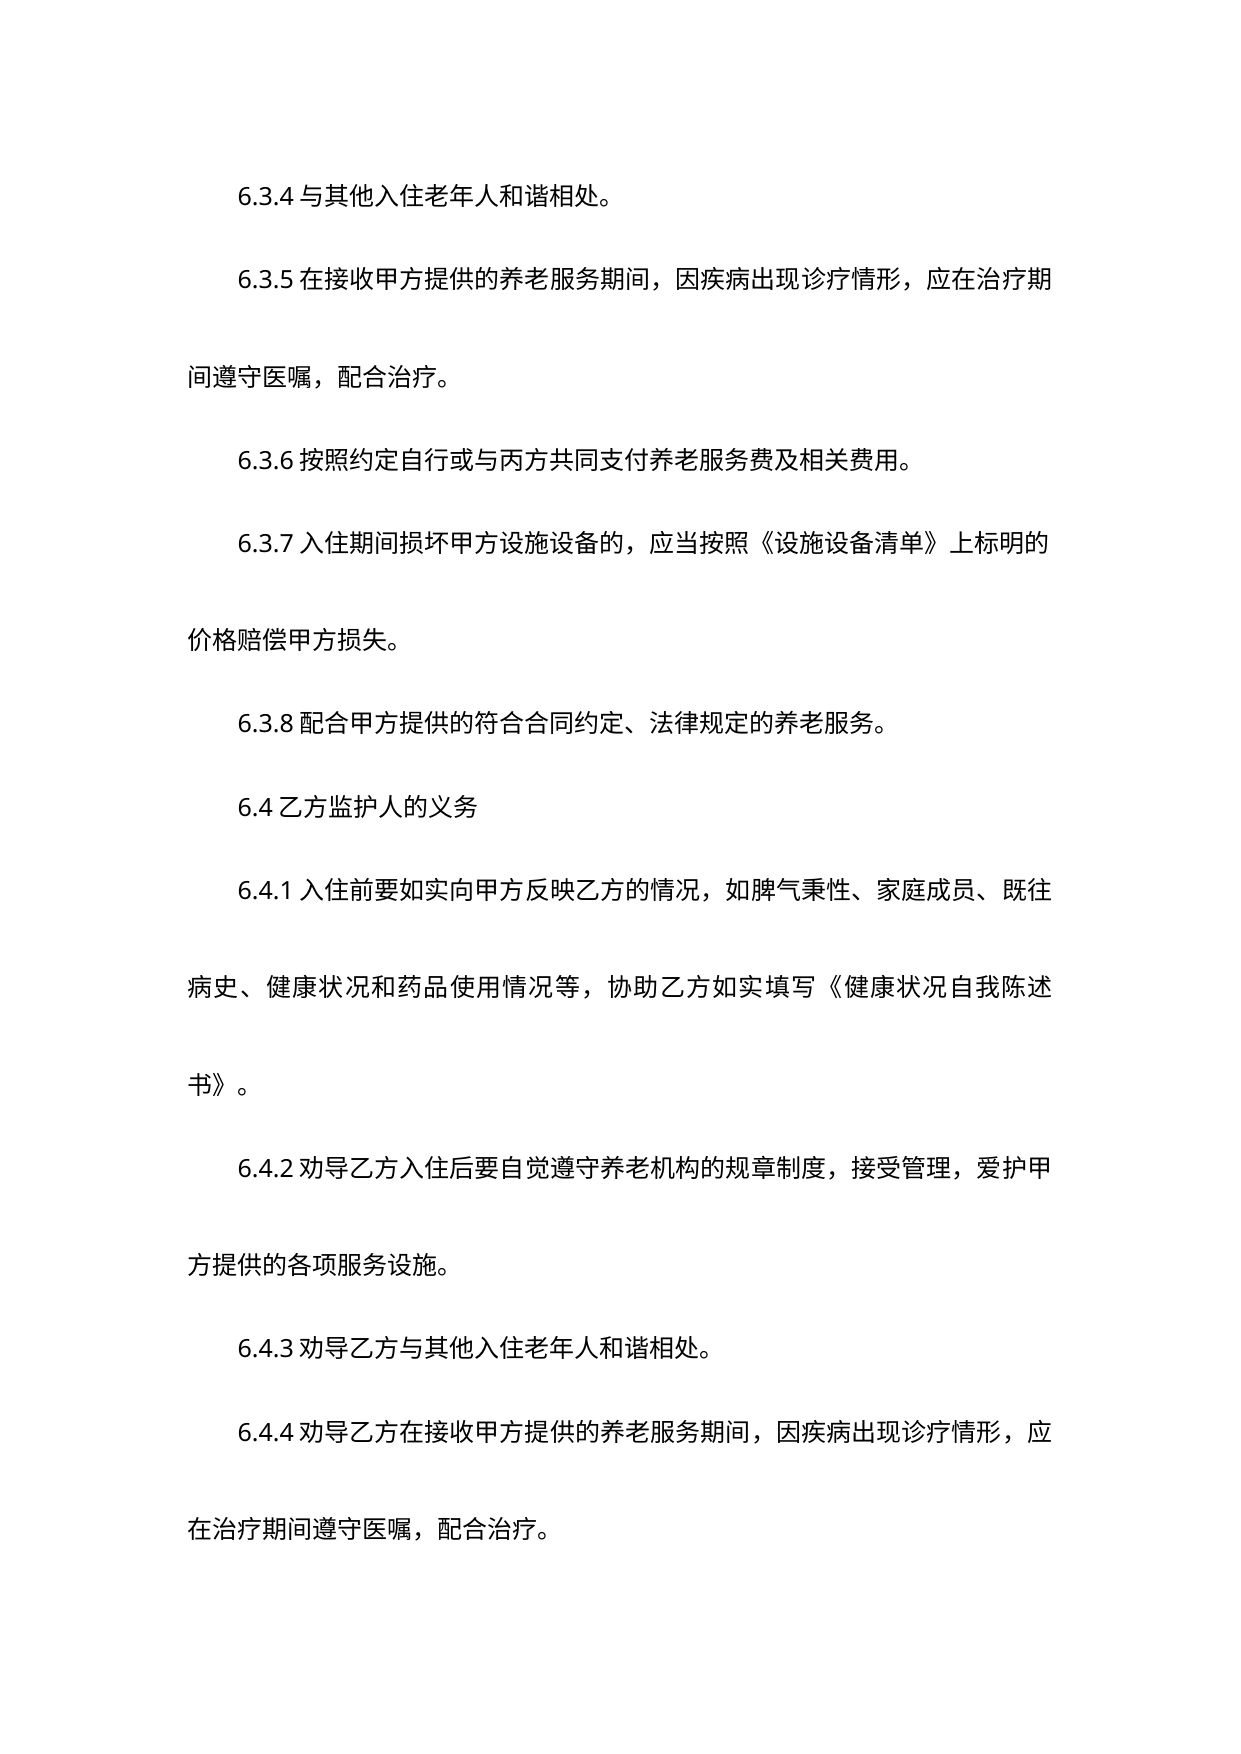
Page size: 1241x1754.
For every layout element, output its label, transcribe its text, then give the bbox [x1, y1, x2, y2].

text 6.4.2劝导乙方入住后要自觉遵守养老机构的规章制度，接受管理，爱护甲方提供的各项服务设施。 [187, 1134, 1053, 1296]
text 6.4.3劝导乙方与其他入住老年人和谐相处。 [187, 1314, 1053, 1379]
text 6.3.4与其他入住老年人和谐相处。 [187, 162, 1053, 227]
text 6.3.5在接收甲方提供的养老服务期间，因疾病出现诊疗情形，应在治疗期间遵守医嘱，配合治疗。 [187, 245, 1053, 408]
text 6.3.7入住期间损坏甲方设施设备的，应当按照《设施设备清单》上标明的价格赔偿甲方损失。 [187, 509, 1053, 671]
text 6.4.4劝导乙方在接收甲方提供的养老服务期间，因疾病出现诊疗情形，应在治疗期间遵守医嘱，配合治疗。 [187, 1398, 1053, 1560]
text 6.4乙方监护人的义务 [187, 773, 1053, 838]
text 6.3.8配合甲方提供的符合合同约定、法律规定的养老服务。 [187, 689, 1053, 754]
text 6.4.1入住前要如实向甲方反映乙方的情况，如脾气秉性、家庭成员、既往病史、健康状况和药品使用情况等，协助乙方如实填写《健康状况自我陈述书》。 [187, 856, 1053, 1116]
text 6.3.6按照约定自行或与丙方共同支付养老服务费及相关费用。 [187, 426, 1053, 491]
